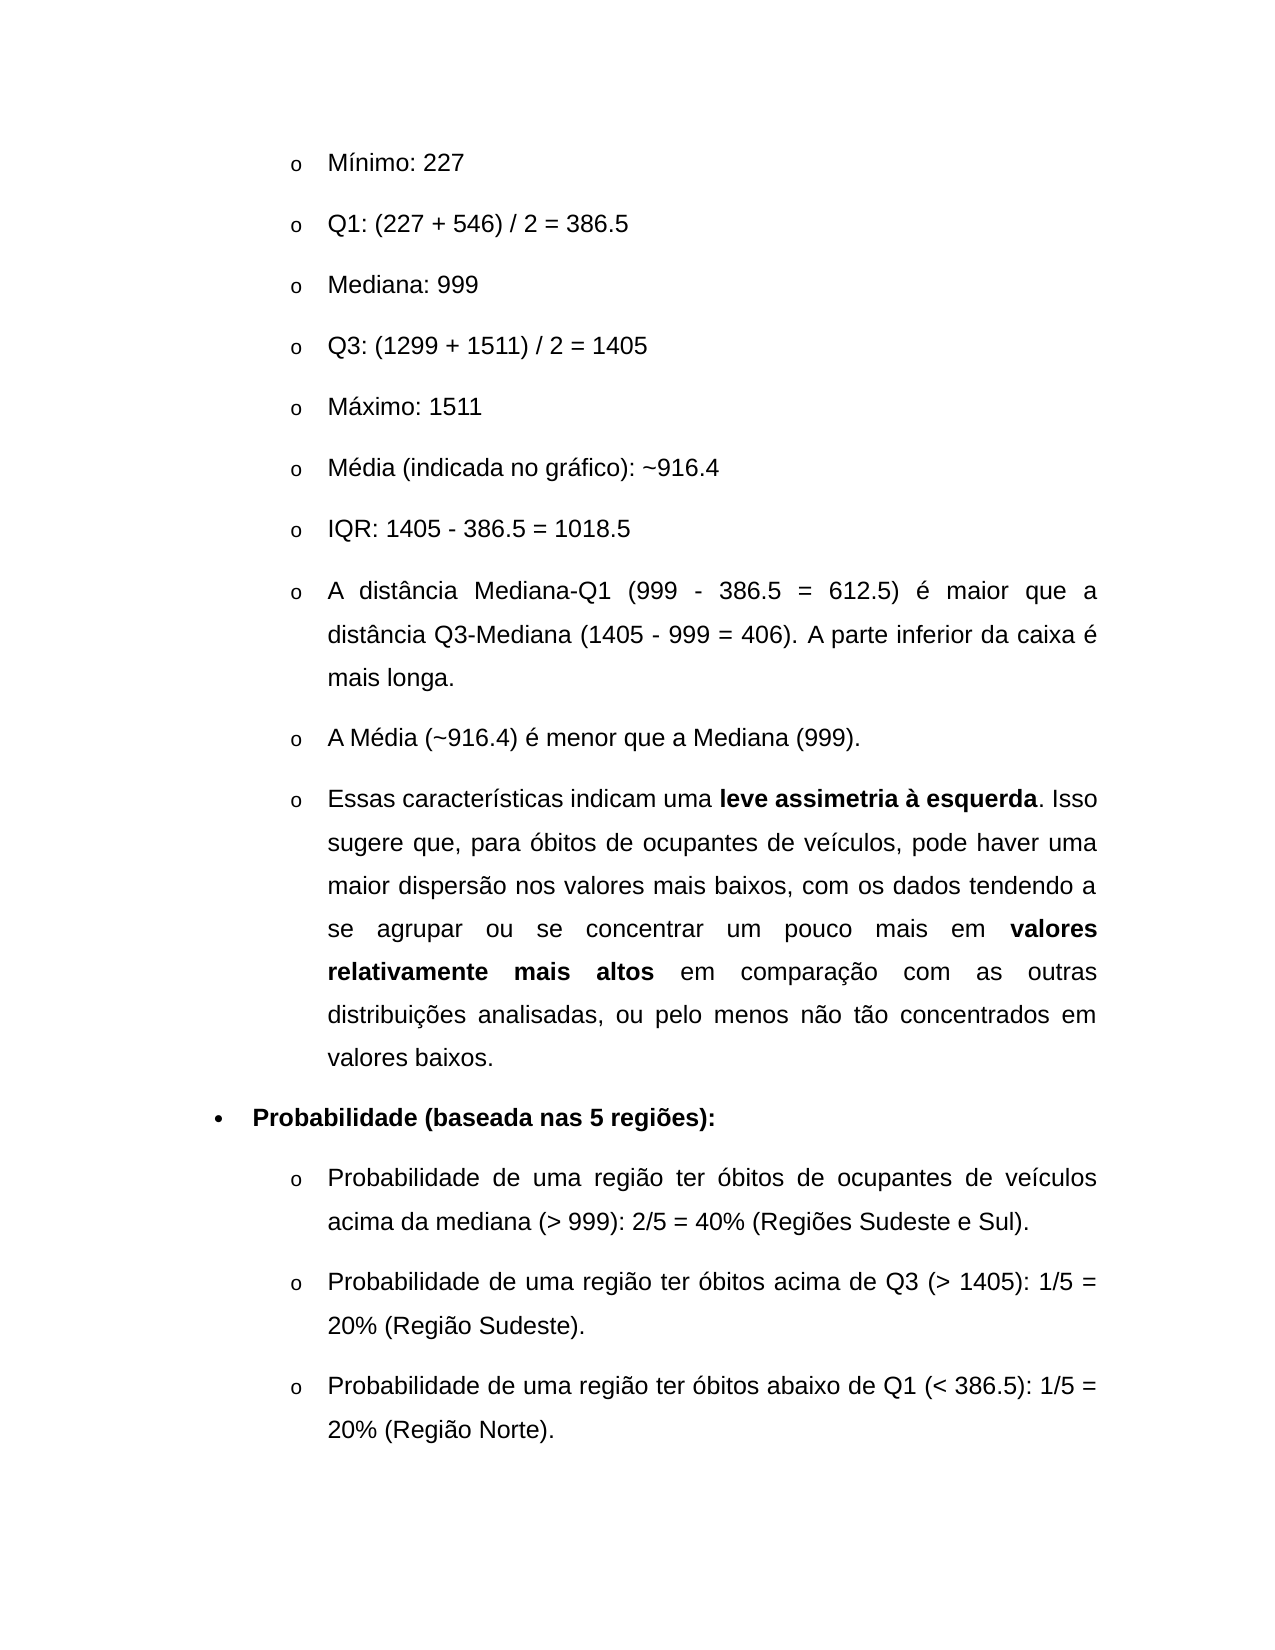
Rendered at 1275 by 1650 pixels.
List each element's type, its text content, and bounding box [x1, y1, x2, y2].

list Probabilidade (baseada nas 5 regiões): [215, 1103, 1098, 1132]
list A distância Mediana-Q1 (999 - 386.5 = 612.5) é maior que a distância Q3-Mediana (1405 - 999 = 406). A parte inferior da caixa é mais longa. [290, 576, 1098, 692]
list Essas características indicam uma leve assimetria à esquerda. Isso sugere que, para óbitos de ocupantes de veículos, pode haver uma maior dispersão nos valores mais baixos, com os dados tendendo a se agrupar ou se concentrar um pouco mais em valores relativamente mais altos em comparação com as outras distribuições analisadas, ou pelo menos não tão concentrados em valores baixos. [290, 784, 1098, 1072]
list Q1: (227 + 546) / 2 = 386.5 [290, 209, 1098, 238]
list Máximo: 1511 [290, 392, 1098, 422]
list Mediana: 999 [290, 270, 1098, 299]
list Probabilidade de uma região ter óbitos de ocupantes de veículos acima da mediana (> 999): 2/5 = 40% (Regiões Sudeste e Sul). [290, 1163, 1098, 1236]
list Probabilidade de uma região ter óbitos abaixo de Q1 (< 386.5): 1/5 = 20% (Região Norte). [290, 1371, 1098, 1443]
list Mínimo: 227 [290, 148, 1098, 177]
list Média (indicada no gráfico): ~916.4 [290, 453, 1098, 483]
list A Média (~916.4) é menor que a Mediana (999). [290, 723, 1098, 752]
list Q3: (1299 + 1511) / 2 = 1405 [290, 331, 1098, 361]
list Probabilidade de uma região ter óbitos acima de Q3 (> 1405): 1/5 = 20% (Região Sudeste). [290, 1267, 1098, 1340]
list IQR: 1405 - 386.5 = 1018.5 [290, 514, 1098, 544]
